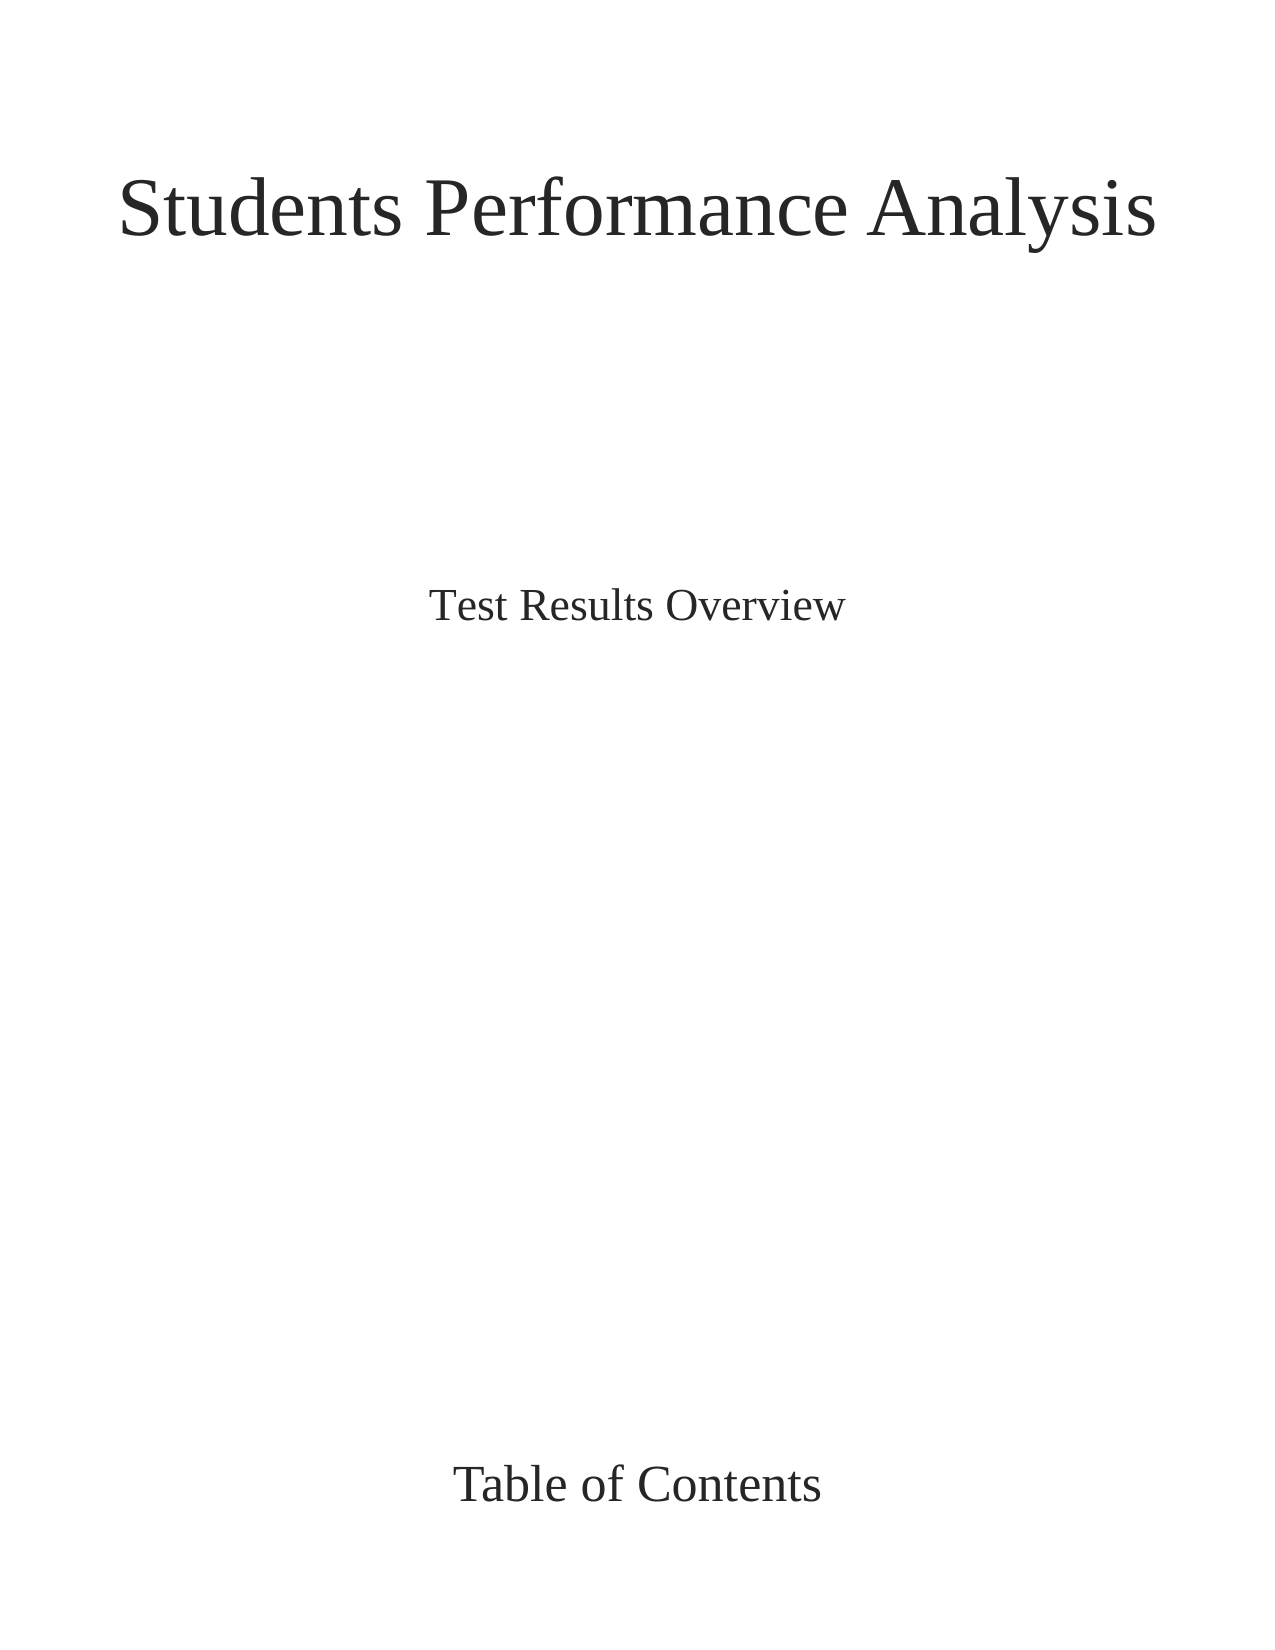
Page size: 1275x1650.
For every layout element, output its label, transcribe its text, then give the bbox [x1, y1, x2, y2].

subtitle Test Results Overview [90, 578, 1185, 630]
